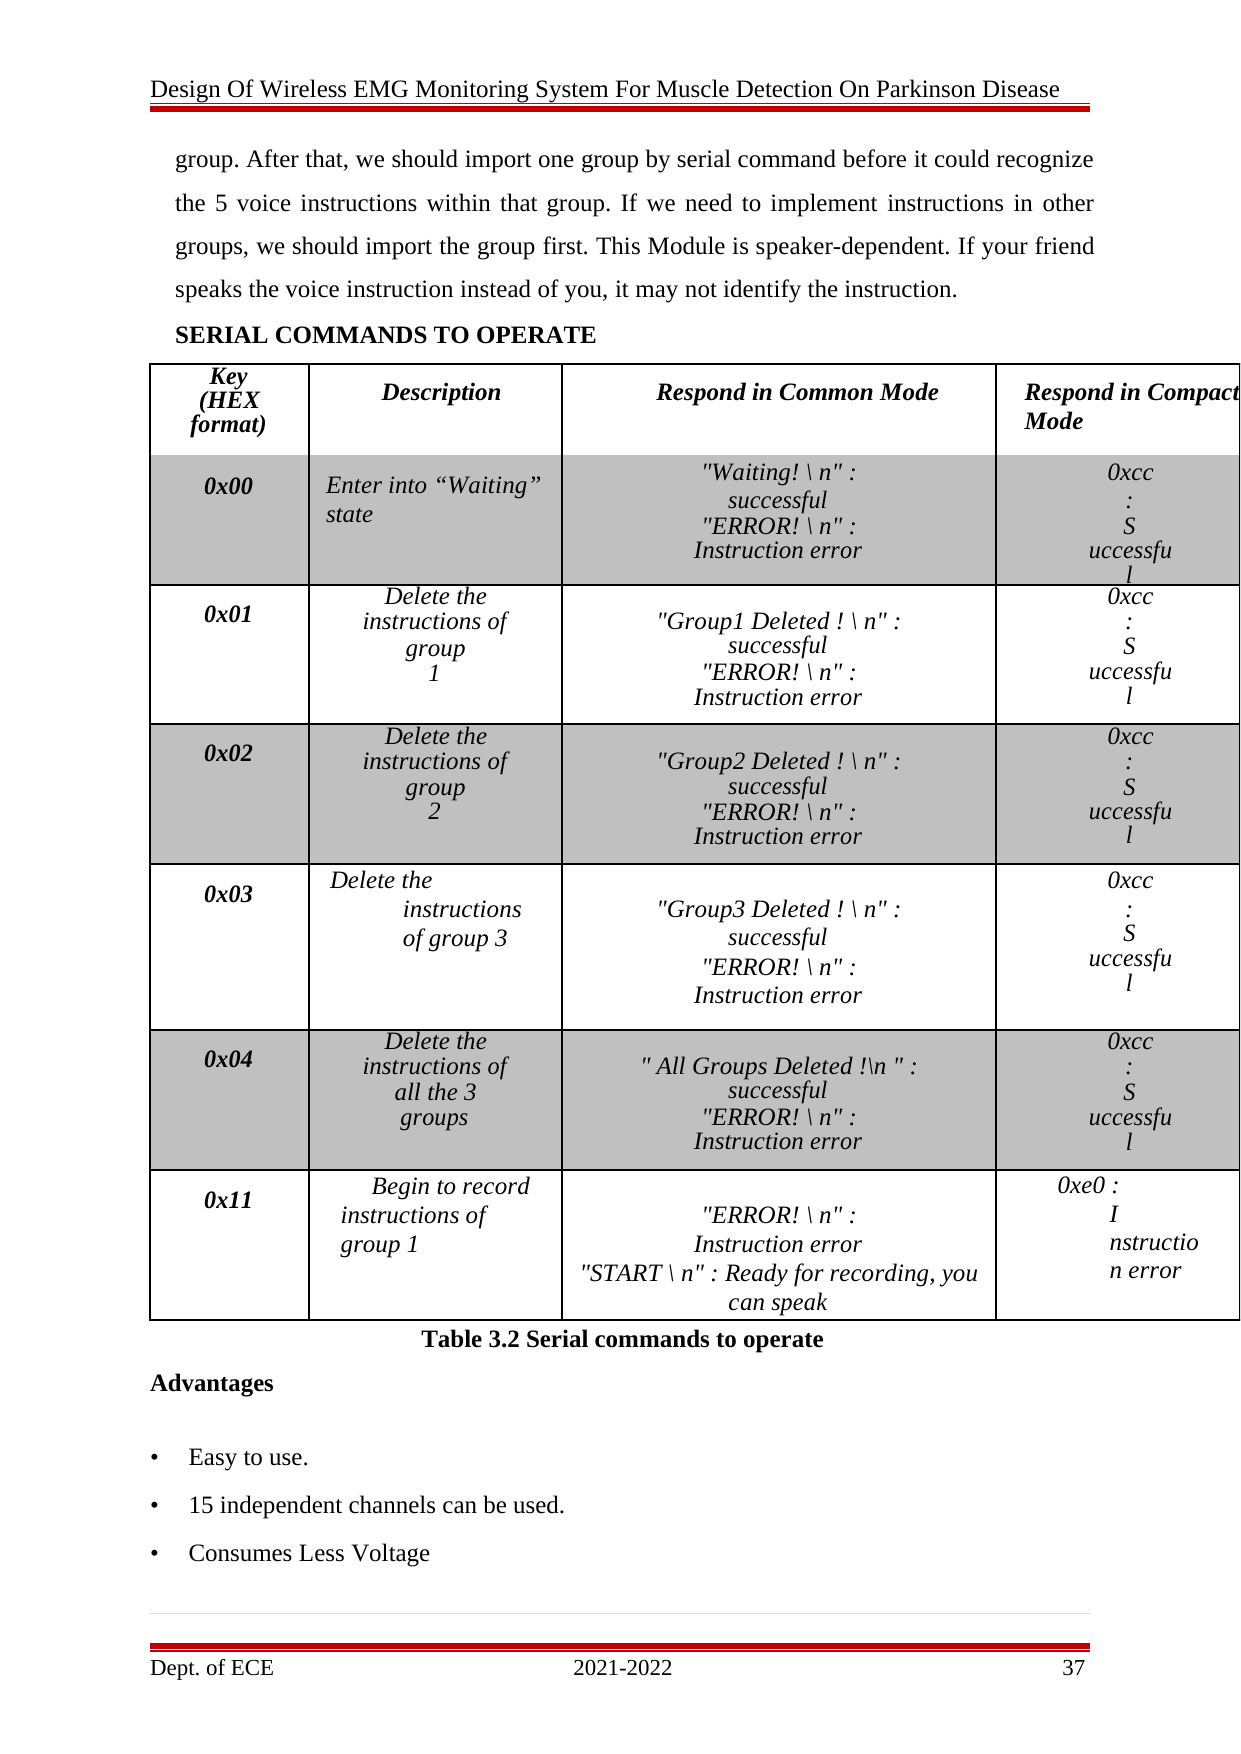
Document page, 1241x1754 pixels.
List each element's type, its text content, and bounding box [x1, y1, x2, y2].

table_header Description [310, 365, 561, 455]
table_cell "ERROR! \ n" : Instruction error "START \ n" : Ready for recording, you can speak [563, 1171, 995, 1319]
table_cell 0xcc : Successful [997, 456, 1239, 584]
table_cell Delete the instructions of group 3 [310, 865, 561, 1029]
text Advantages [150, 1368, 389, 1397]
table_cell 0xcc : Successful [997, 586, 1239, 723]
table_cell "Group1 Deleted ! \ n" : successful "ERROR! \ n" : Instruction error [563, 586, 995, 723]
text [175, 144, 1094, 303]
table_cell 0x00 [151, 456, 308, 584]
text • Easy to use. [150, 1442, 1090, 1471]
table_cell "Group3 Deleted ! \ n" : successful "ERROR! \ n" : Instruction error [563, 865, 995, 1029]
table_cell " All Groups Deleted !\n " : successful "ERROR! \ n" : Instruction error [563, 1031, 995, 1169]
table_cell "Waiting! \ n" : successful "ERROR! \ n" : Instruction error [563, 456, 995, 584]
table_cell 0x11 [151, 1171, 308, 1319]
table_header Respond in Common Mode [563, 365, 995, 455]
text • Consumes Less Voltage [150, 1538, 1090, 1567]
table_cell 0x01 [151, 586, 308, 723]
text • 15 independent channels can be used. [150, 1490, 1090, 1519]
table_cell 0x03 [151, 865, 308, 1029]
table_cell 0x04 [151, 1031, 308, 1169]
table_header Key (HEX format) [151, 365, 308, 455]
table_cell Delete the instructions of group 1 [310, 586, 561, 723]
table_cell 0xcc : Successful [997, 1031, 1239, 1169]
text Table 3.2 Serial commands to operate [150, 1324, 1094, 1352]
table_cell Begin to record instructions of group 1 [310, 1171, 561, 1319]
table_header Respond in Compact Mode [997, 365, 1239, 455]
table_cell Enter into “Waiting” state [310, 456, 561, 584]
table_cell "Group2 Deleted ! \ n" : successful "ERROR! \ n" : Instruction error [563, 725, 995, 863]
table_cell 0x02 [151, 725, 308, 863]
table_cell 0xcc : Successful [997, 725, 1239, 863]
table_cell 0xe0 : Instruction error [997, 1171, 1239, 1319]
table_cell Delete the instructions of all the 3 groups [310, 1031, 561, 1169]
table_cell Delete the instructions of group 2 [310, 725, 561, 863]
text SERIAL COMMANDS TO OPERATE [150, 320, 1094, 348]
table_cell 0xcc : Successful [997, 865, 1239, 1029]
